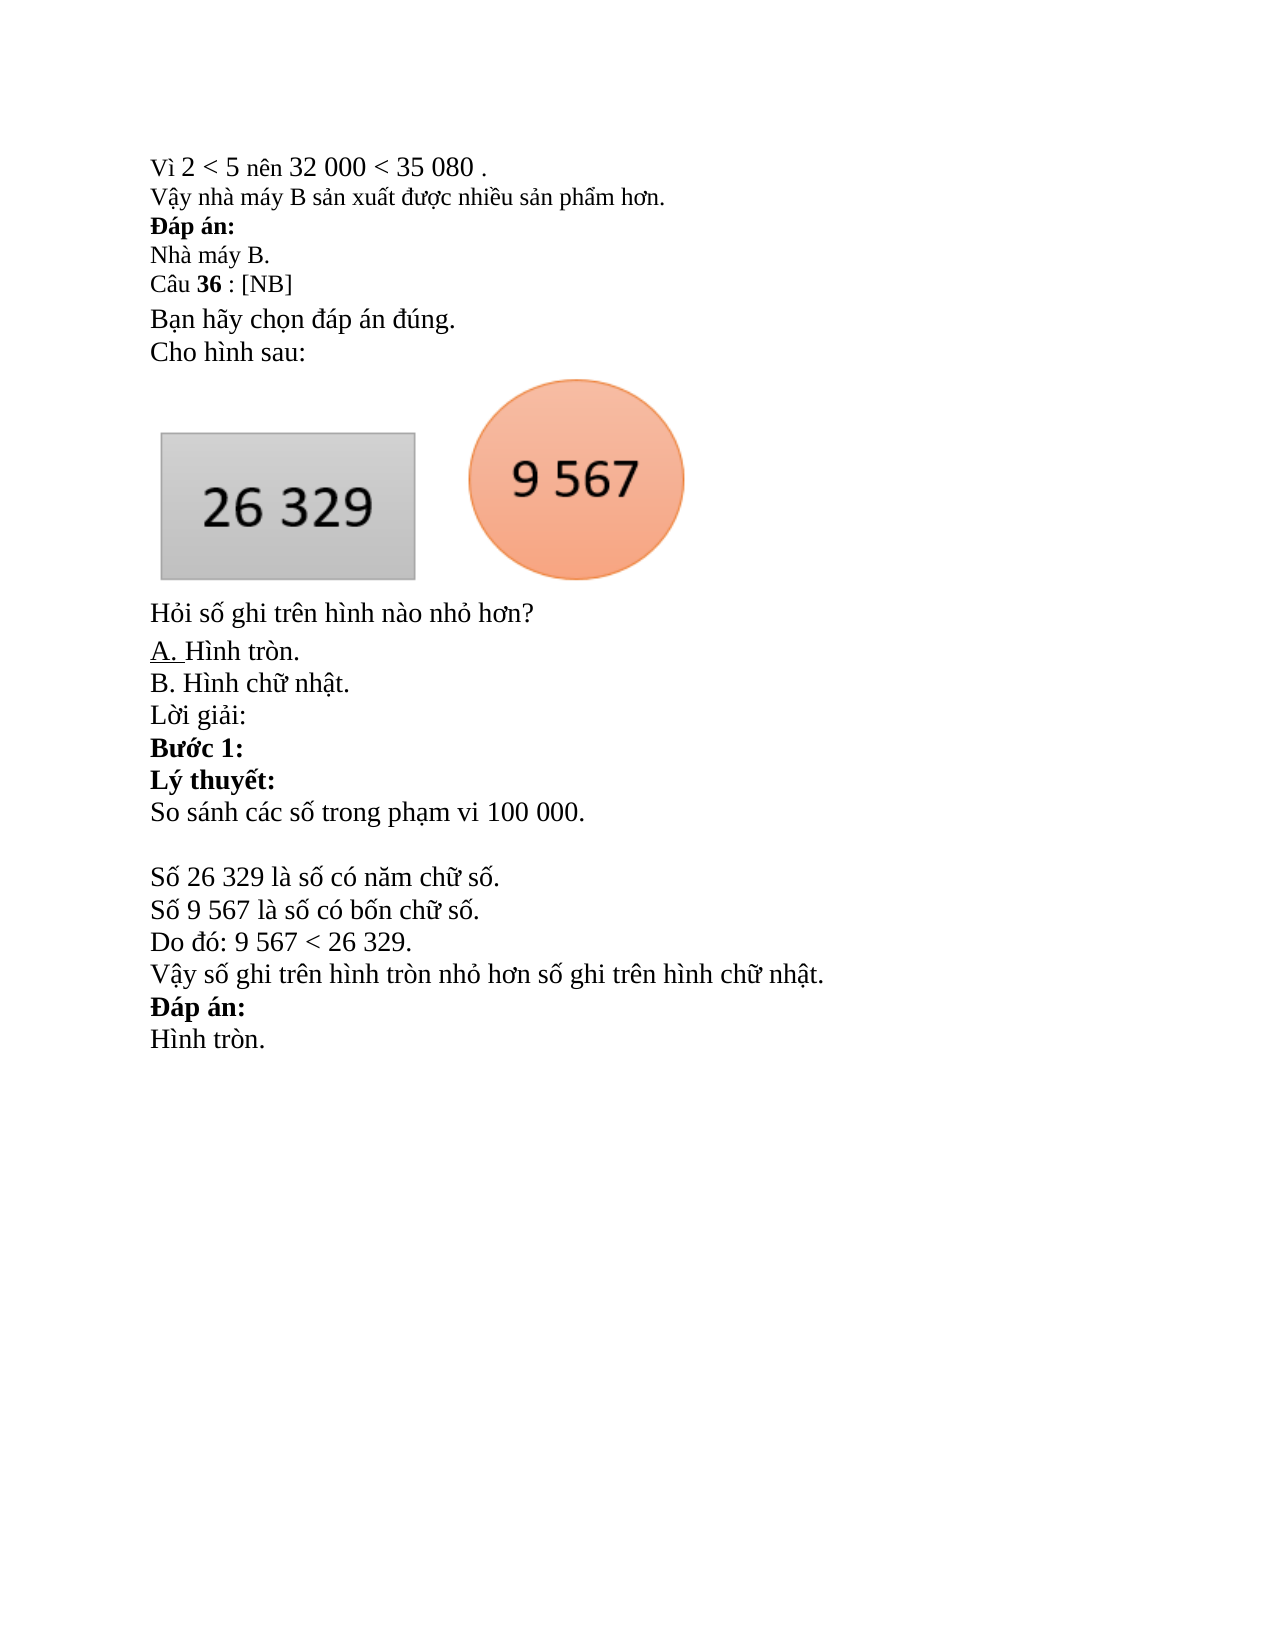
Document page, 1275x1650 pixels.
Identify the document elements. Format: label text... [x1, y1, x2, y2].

text Lý thuyết: So sánh các số trong phạm vi 100 000. Số 26 329 là số có năm chữ số. Số 9 567 là số có bốn chữ số. Do đó: 9 567 < 26 329. Vậy số ghi trên hình tròn nhỏ hơn số ghi trên hình chữ nhật. Đáp án: Hình tròn. [150, 763, 1125, 1055]
text Bước 1: [150, 731, 1125, 763]
text Câu 36 : [NB] [150, 269, 1125, 297]
text A. Hình tròn. [150, 633, 1125, 666]
text B. Hình chữ nhật. [150, 666, 1125, 698]
text Lời giải: [150, 698, 1125, 731]
picture [150, 367, 694, 596]
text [150, 150, 1125, 269]
